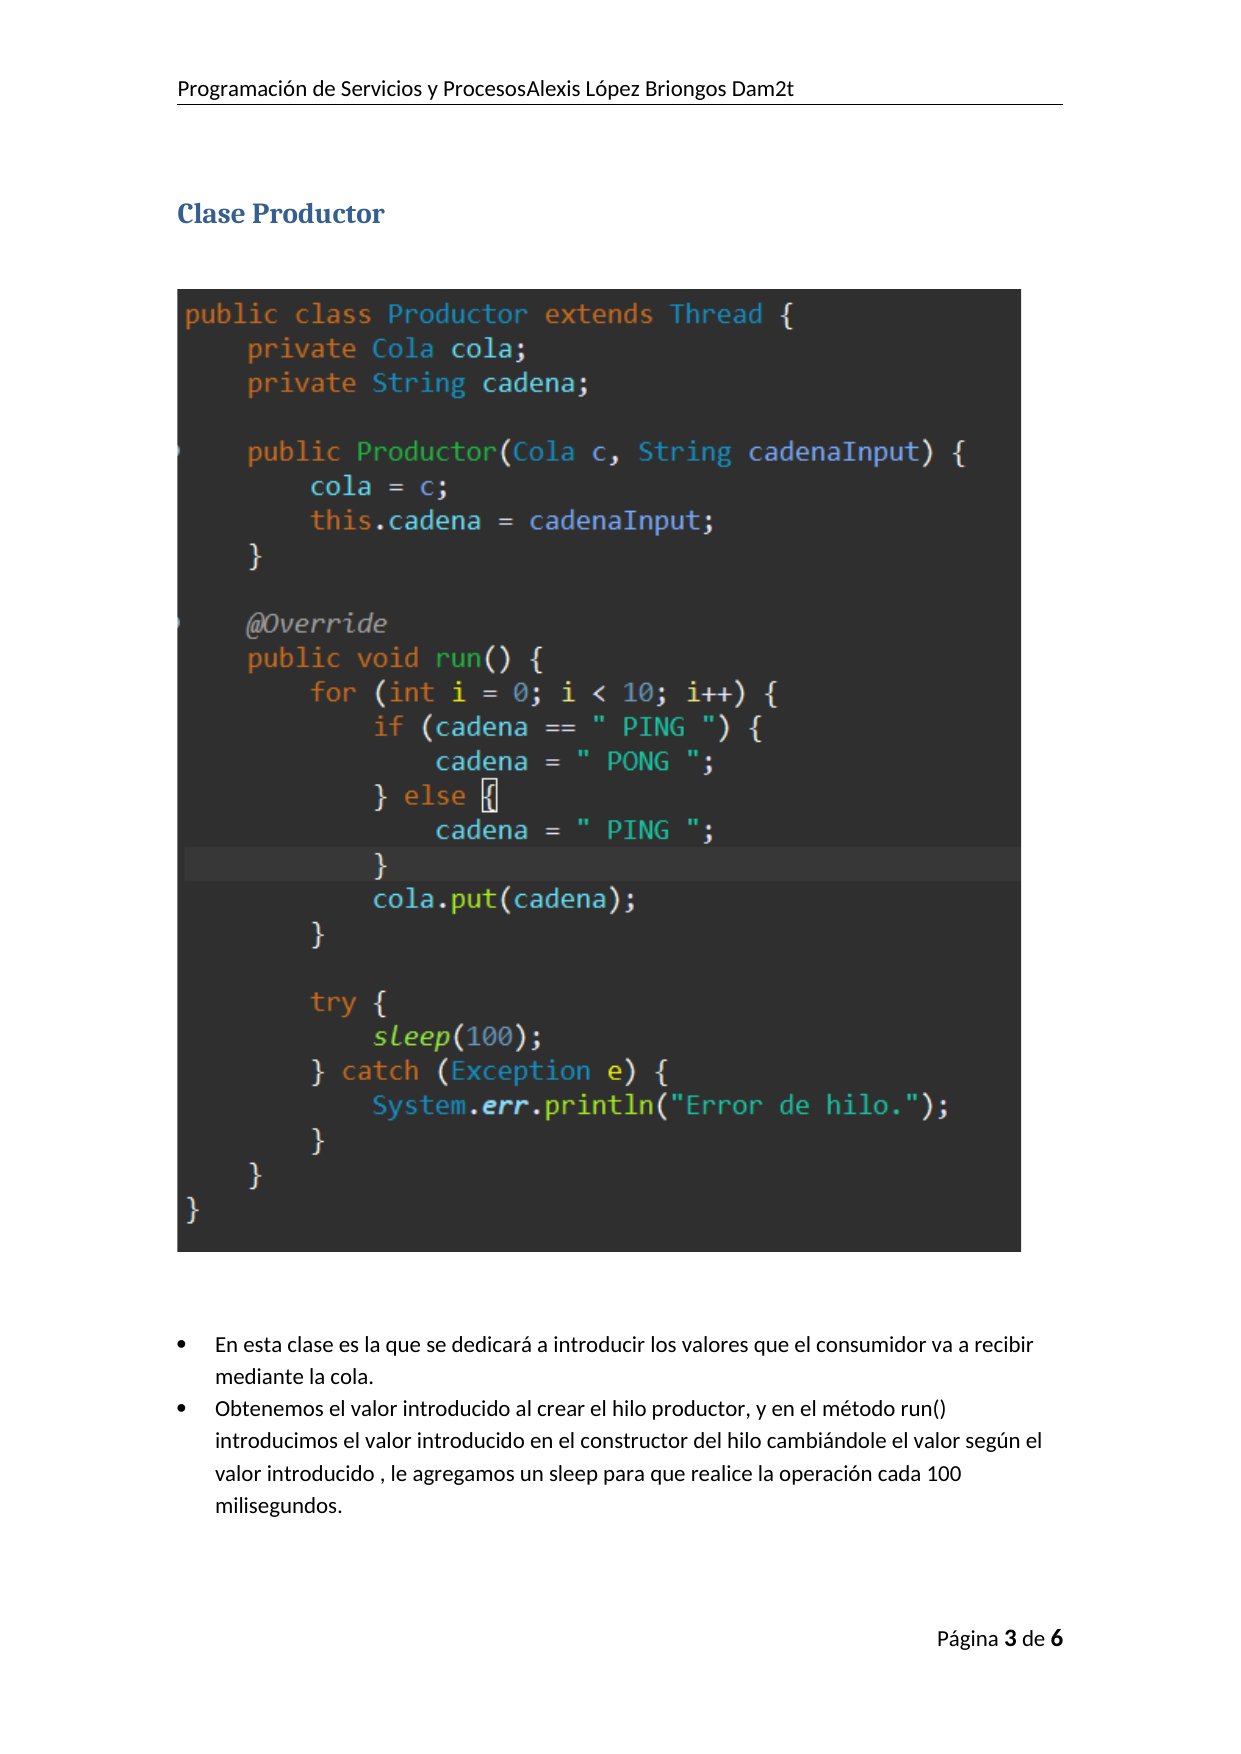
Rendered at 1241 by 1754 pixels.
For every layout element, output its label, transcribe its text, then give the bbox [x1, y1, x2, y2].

subtitle Clase Productor [177, 198, 1063, 231]
picture [177, 289, 1022, 1252]
list Obtenemos el valor introducido al crear el hilo productor, y en el método run() introducimos el valor introducido en el constructor del hilo cambiándole el valor según el valor introducido , le agregamos un sleep para que realice la operación cada 100 milisegundos. [177, 1394, 1063, 1519]
list En esta clase es la que se dedicará a introducir los valores que el consumidor va a recibir mediante la cola. [177, 1330, 1063, 1390]
